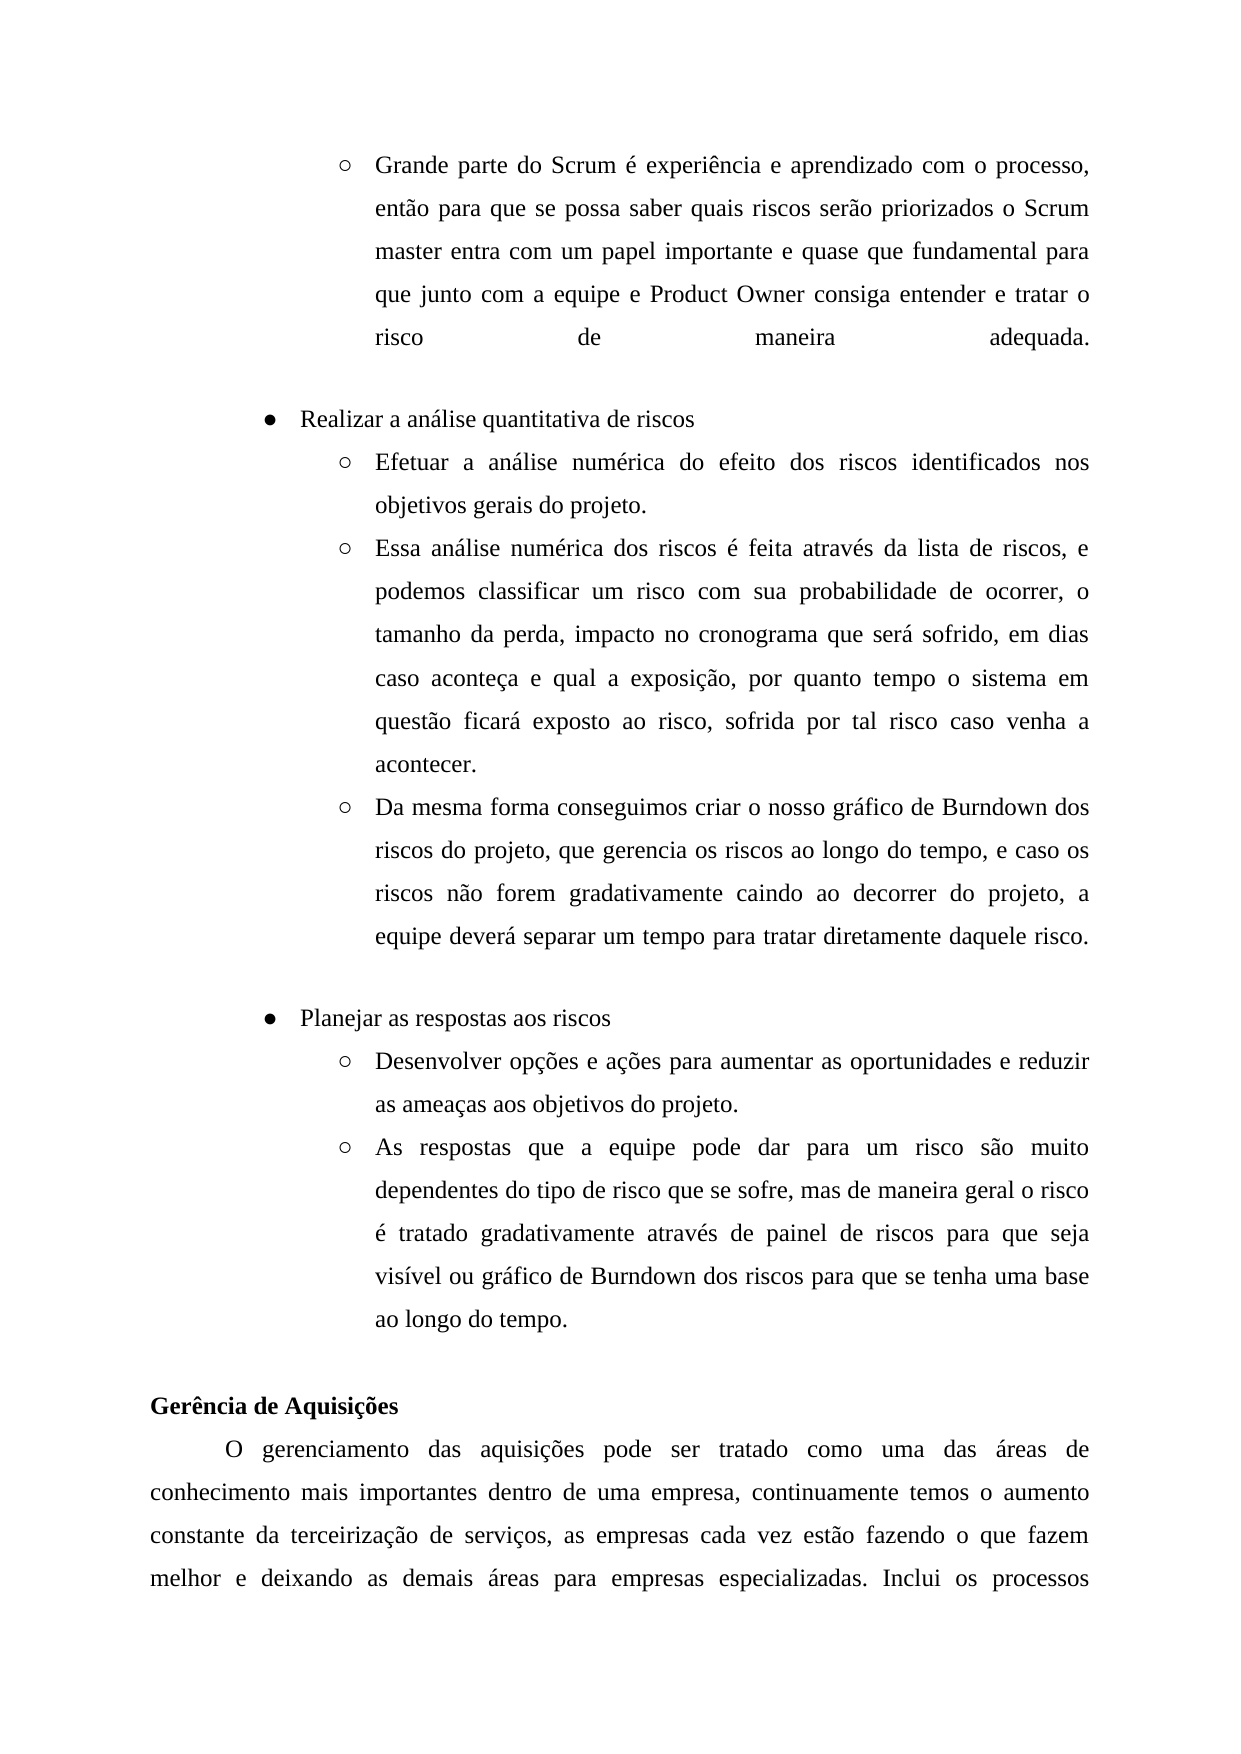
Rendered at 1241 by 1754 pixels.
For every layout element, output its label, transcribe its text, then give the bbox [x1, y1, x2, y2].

list Da mesma forma conseguimos criar o nosso gráfico de Burndown dos riscos do projeto, que gerencia os riscos ao longo do tempo, e caso os riscos não forem gradativamente caindo ao decorrer do projeto, a equipe deverá separar um tempo para tratar diretamente daquele risco. [337, 792, 1090, 989]
list Grande parte do Scrum é experiência e aprendizado com o processo, então para que se possa saber quais riscos serão priorizados o Scrum master entra com um papel importante e quase que fundamental para que junto com a equipe e Product Owner consiga entender e tratar o risco de maneira adequada. [337, 150, 1090, 391]
list Efetuar a análise numérica do efeito dos riscos identificados nos objetivos gerais do projeto. [337, 447, 1090, 519]
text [150, 1434, 1090, 1592]
list As respostas que a equipe pode dar para um risco são muito dependentes do tipo de risco que se sofre, mas de maneira geral o risco é tratado gradativamente através de painel de riscos para que seja visível ou gráfico de Burndown dos riscos para que se tenha uma base ao longo do tempo. [337, 1132, 1090, 1333]
list Planejar as respostas aos riscos [262, 1003, 1090, 1031]
list Desenvolver opções e ações para aumentar as oportunidades e reduzir as ameaças aos objetivos do projeto. [337, 1046, 1090, 1118]
text Gerência de Aquisições [150, 1391, 1090, 1419]
list Essa análise numérica dos riscos é feita através da lista de riscos, e podemos classificar um risco com sua probabilidade de ocorrer, o tamanho da perda, impacto no cronograma que será sofrido, em dias caso aconteça e qual a exposição, por quanto tempo o sistema em questão ficará exposto ao risco, sofrida por tal risco caso venha a acontecer. [337, 533, 1090, 778]
list Realizar a análise quantitativa de riscos [262, 404, 1090, 433]
